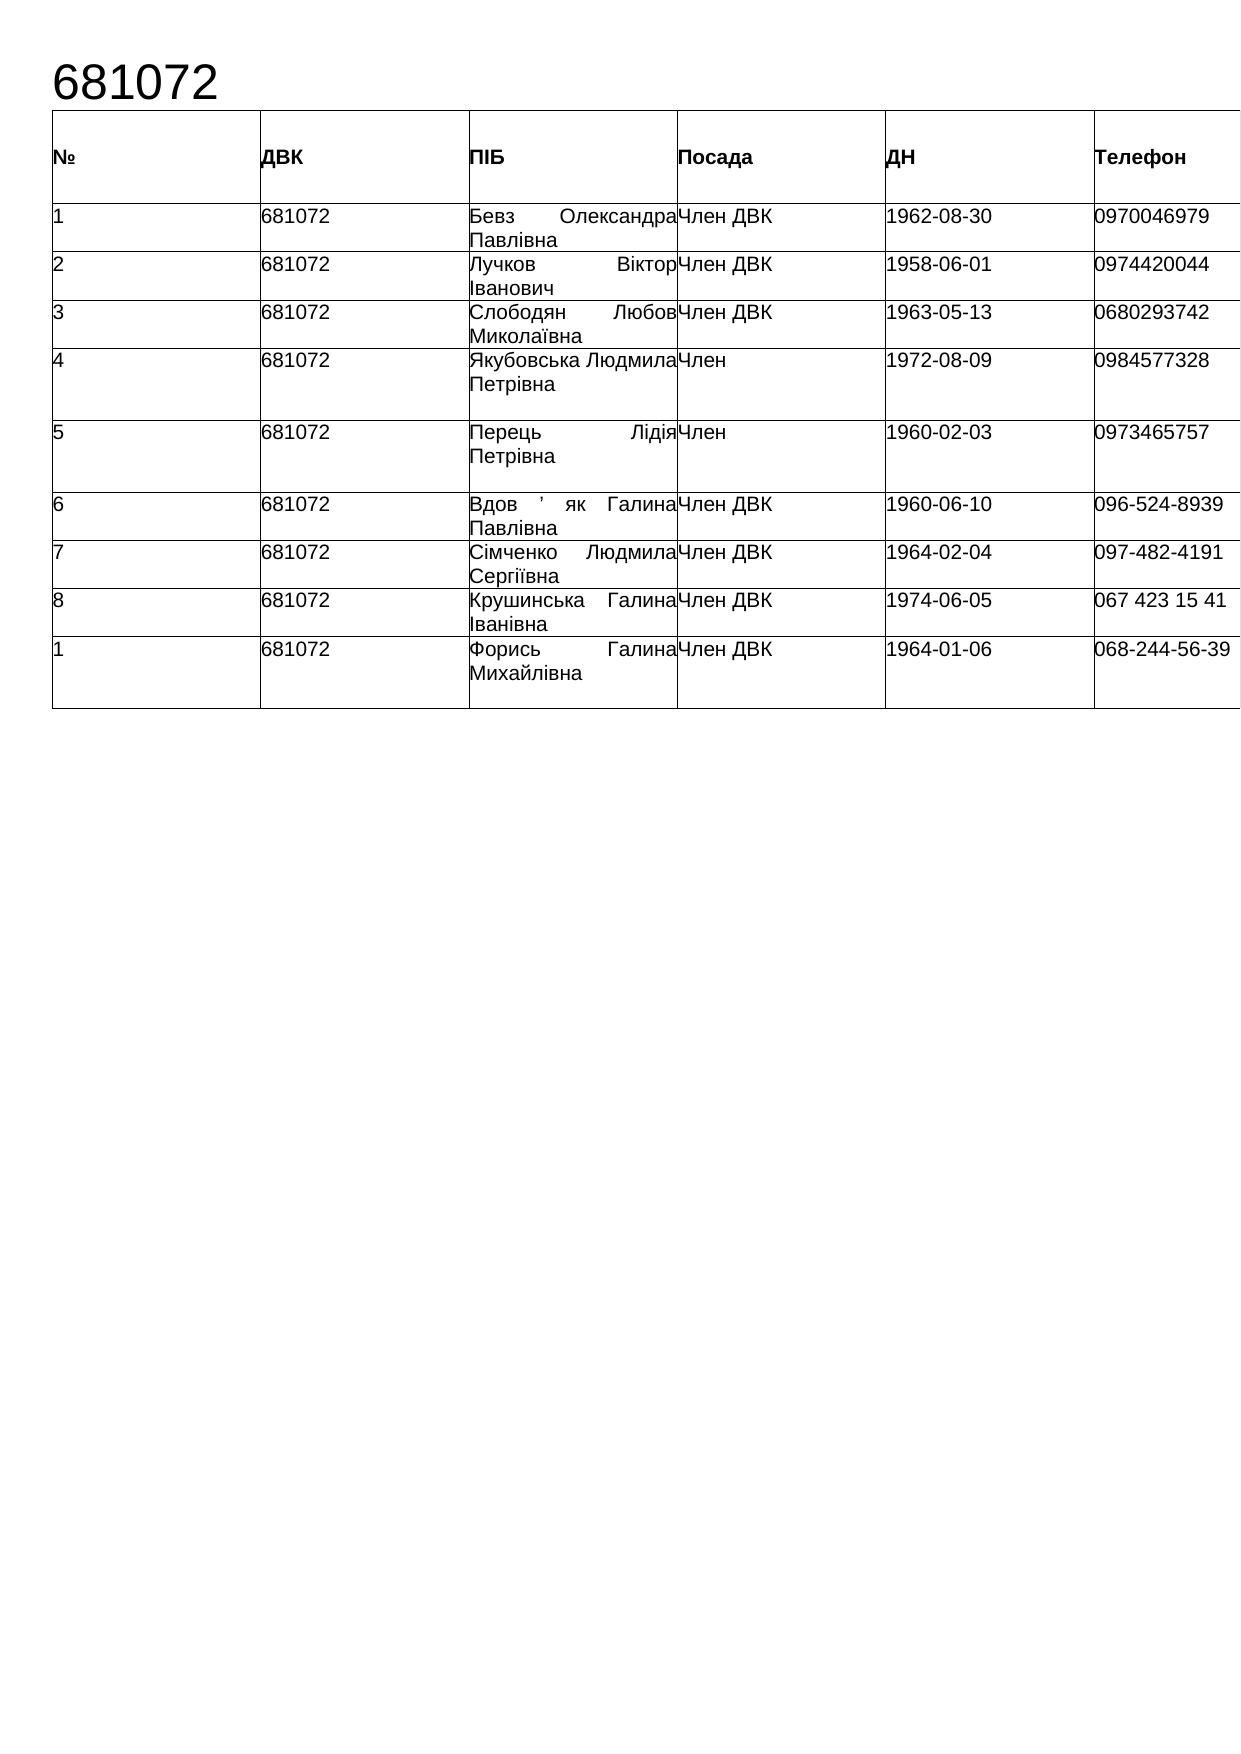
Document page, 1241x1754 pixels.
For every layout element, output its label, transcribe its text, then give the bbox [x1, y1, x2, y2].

table_header Телефон [1095, 111, 1240, 203]
table_cell 6 [53, 493, 260, 540]
table_cell 068-244-56-39 [1095, 637, 1240, 708]
table_header № [53, 111, 260, 203]
table_cell 681072 [261, 541, 469, 588]
table_header ПІБ [470, 111, 677, 203]
table_cell 8 [53, 589, 260, 636]
table_cell 1964-02-04 [886, 541, 1094, 588]
table_cell 067 423 15 41 [1095, 589, 1240, 636]
table_cell 1 [53, 204, 260, 251]
table_cell 681072 [261, 349, 469, 420]
table_cell 1960-02-03 [886, 421, 1094, 492]
table_cell Якубовська Людмила Петрівна [470, 349, 677, 420]
table_cell 1964-01-06 [886, 637, 1094, 708]
table_cell Член ДВК [678, 637, 885, 708]
table_cell Член ДВК [678, 301, 885, 348]
table_cell 1974-06-05 [886, 589, 1094, 636]
table_cell 681072 [261, 493, 469, 540]
table_cell 681072 [261, 301, 469, 348]
table_cell 1958-06-01 [886, 252, 1094, 299]
table_cell 097-482-4191 [1095, 541, 1240, 588]
table_cell 0984577328 [1095, 349, 1240, 420]
table_cell 0680293742 [1095, 301, 1240, 348]
table_cell 1962-08-30 [886, 204, 1094, 251]
table_cell 0970046979 [1095, 204, 1240, 251]
table_cell Сімченко Людмила Сергіївна [470, 541, 677, 588]
table_cell 1972-08-09 [886, 349, 1094, 420]
table_cell 681072 [261, 637, 469, 708]
table_cell 096-524-8939 [1095, 493, 1240, 540]
table_cell Перець Лідія Петрівна [470, 421, 677, 492]
table_cell 681072 [261, 421, 469, 492]
table_cell 3 [53, 301, 260, 348]
table_cell Член ДВК [678, 541, 885, 588]
table_cell Лучков Віктор Іванович [470, 252, 677, 299]
table_cell 2 [53, 252, 260, 299]
table_cell 1 [53, 637, 260, 708]
table_cell Член ДВК [678, 252, 885, 299]
table_cell 1963-05-13 [886, 301, 1094, 348]
table_cell Член ДВК [678, 493, 885, 540]
table_cell 1960-06-10 [886, 493, 1094, 540]
table_cell Вдов ’ як Галина Павлівна [470, 493, 677, 540]
table_cell 7 [53, 541, 260, 588]
text 681072 [52, 52, 1188, 109]
table_cell Член [678, 421, 885, 492]
table_cell Бевз Олександра Павлівна [470, 204, 677, 251]
table_cell Форись Галина Михайлівна [470, 637, 677, 708]
table_cell Член ДВК [678, 204, 885, 251]
table_cell 0974420044 [1095, 252, 1240, 299]
table_cell Слободян Любов Миколаївна [470, 301, 677, 348]
table_cell 4 [53, 349, 260, 420]
table_header ДВК [261, 111, 469, 203]
table_cell Крушинська Галина Іванівна [470, 589, 677, 636]
table_cell Член ДВК [678, 589, 885, 636]
table_header Посада [678, 111, 885, 203]
table_cell 681072 [261, 252, 469, 299]
table_header ДН [886, 111, 1094, 203]
table_cell 0973465757 [1095, 421, 1240, 492]
table_cell 681072 [261, 589, 469, 636]
table_cell Член [678, 349, 885, 420]
table_cell 5 [53, 421, 260, 492]
table_cell 681072 [261, 204, 469, 251]
